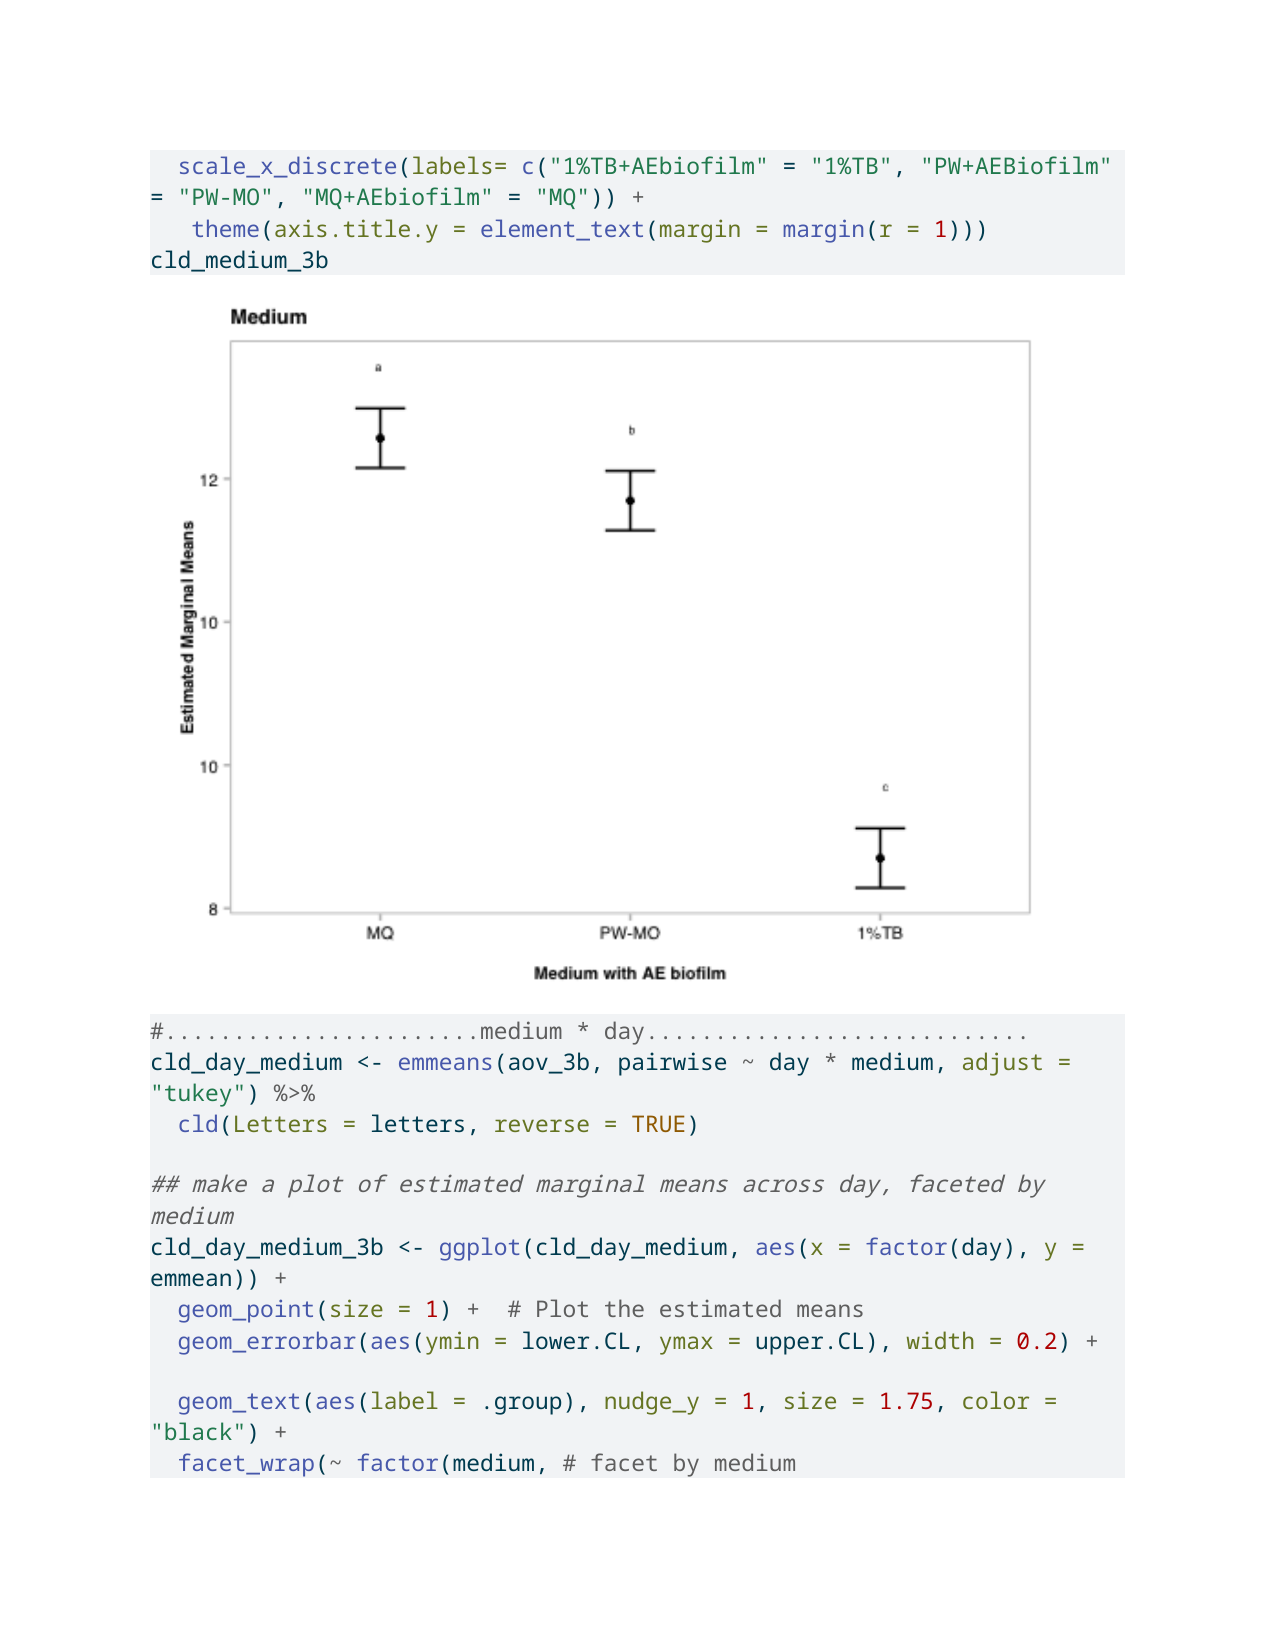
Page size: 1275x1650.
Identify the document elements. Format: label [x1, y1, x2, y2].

text [150, 150, 1125, 275]
picture [168, 295, 1044, 996]
text [150, 1014, 1125, 1478]
